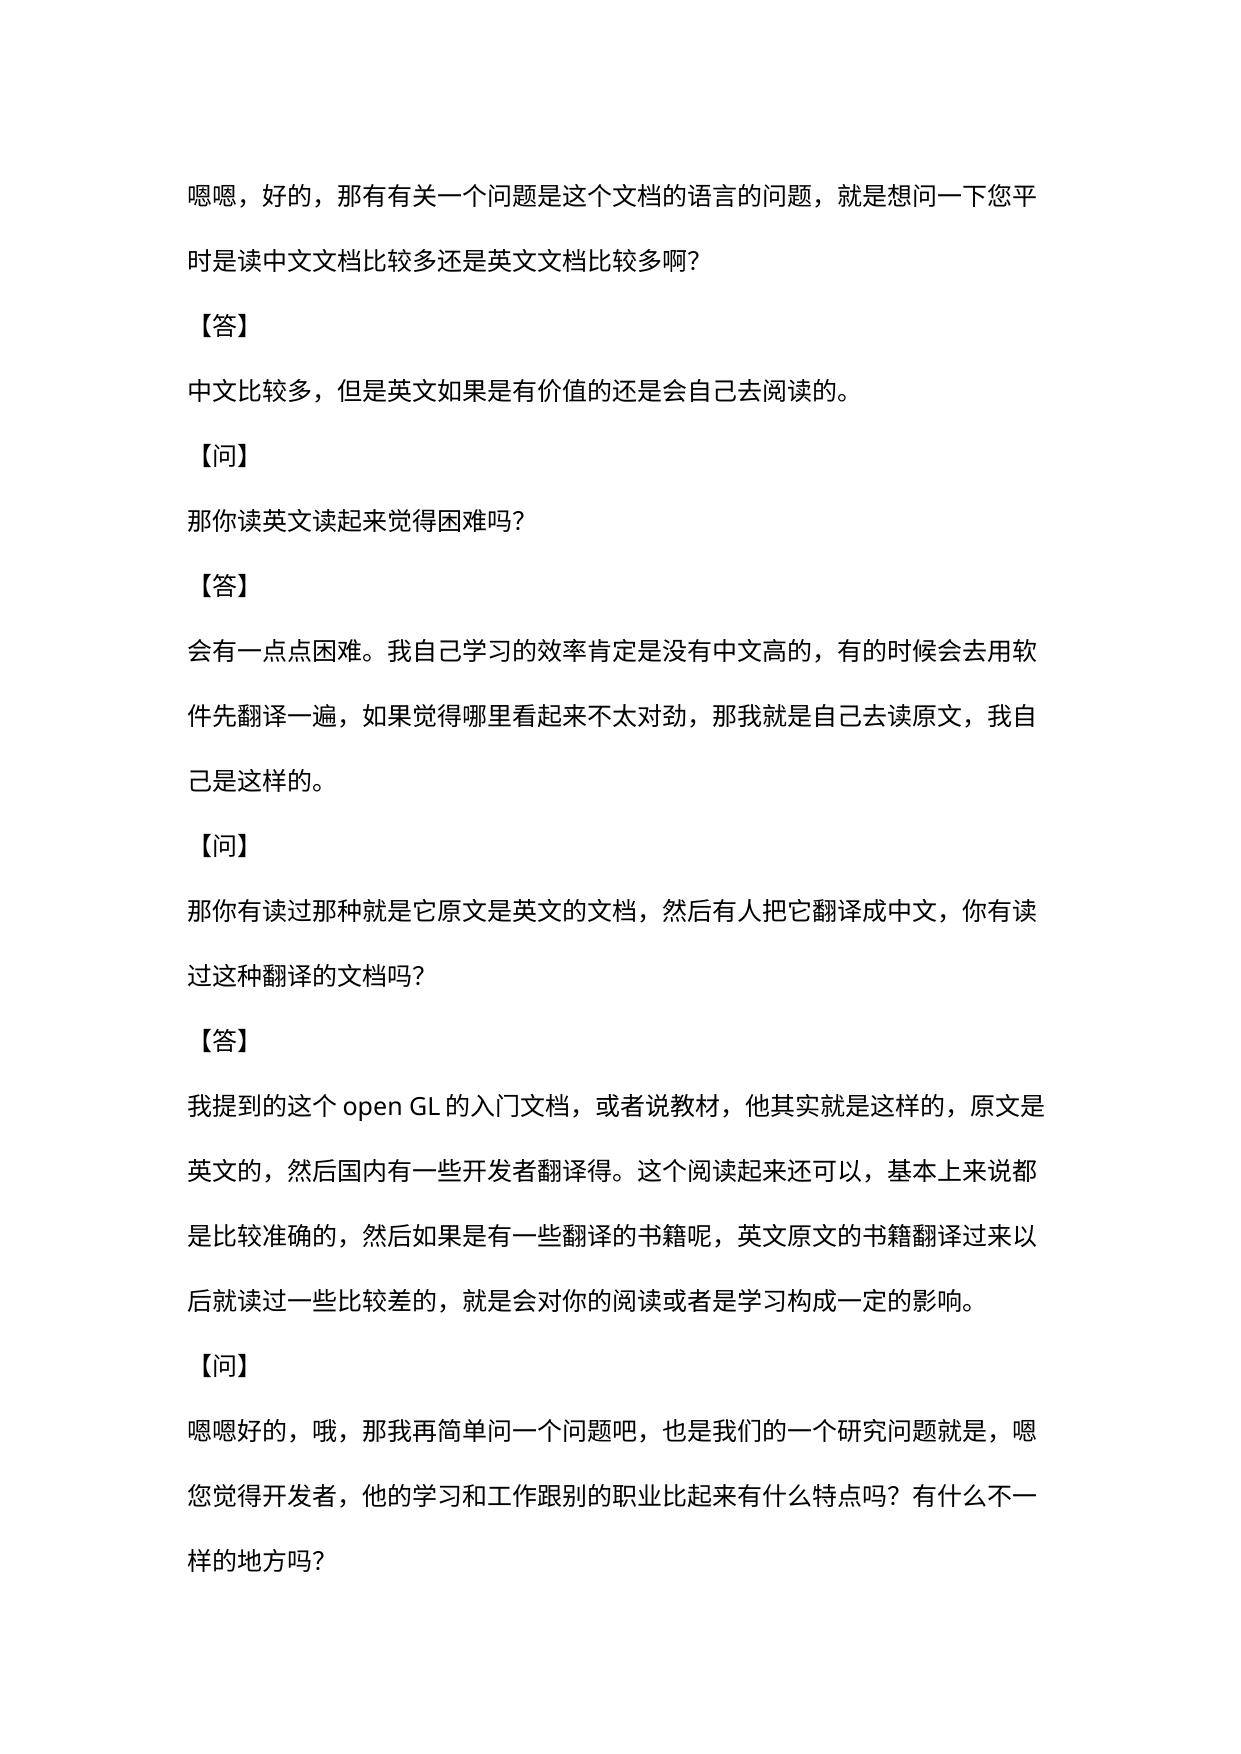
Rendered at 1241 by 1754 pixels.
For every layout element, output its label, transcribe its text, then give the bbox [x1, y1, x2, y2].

text 嗯嗯好的，哦，那我再简单问一个问题吧，也是我们的一个研究问题就是，嗯您觉得开发者，他的学习和工作跟别的职业比起来有什么特点吗？有什么不一样的地方吗？ [187, 1397, 1053, 1592]
text 会有一点点困难。我自己学习的效率肯定是没有中文高的，有的时候会去用软件先翻译一遍，如果觉得哪里看起来不太对劲，那我就是自己去读原文，我自己是这样的。 [187, 617, 1053, 812]
text 【问】 [187, 812, 1053, 877]
text 那你读英文读起来觉得困难吗？ [187, 487, 1053, 552]
text 【答】 [187, 1007, 1053, 1072]
text 【答】 [187, 552, 1053, 617]
text 中文比较多，但是英文如果是有价值的还是会自己去阅读的。 [187, 357, 1053, 422]
text 那你有读过那种就是它原文是英文的文档，然后有人把它翻译成中文，你有读过这种翻译的文档吗？ [187, 877, 1053, 1007]
text 【问】 [187, 422, 1053, 487]
text 嗯嗯，好的，那有有关一个问题是这个文档的语言的问题，就是想问一下您平时是读中文文档比较多还是英文文档比较多啊？ [187, 162, 1053, 292]
text 【问】 [187, 1332, 1053, 1397]
text 我提到的这个open GL的入门文档，或者说教材，他其实就是这样的，原文是英文的，然后国内有一些开发者翻译得。这个阅读起来还可以，基本上来说都是比较准确的，然后如果是有一些翻译的书籍呢，英文原文的书籍翻译过来以后就读过一些比较差的，就是会对你的阅读或者是学习构成一定的影响。 [187, 1072, 1053, 1332]
text 【答】 [187, 292, 1053, 357]
